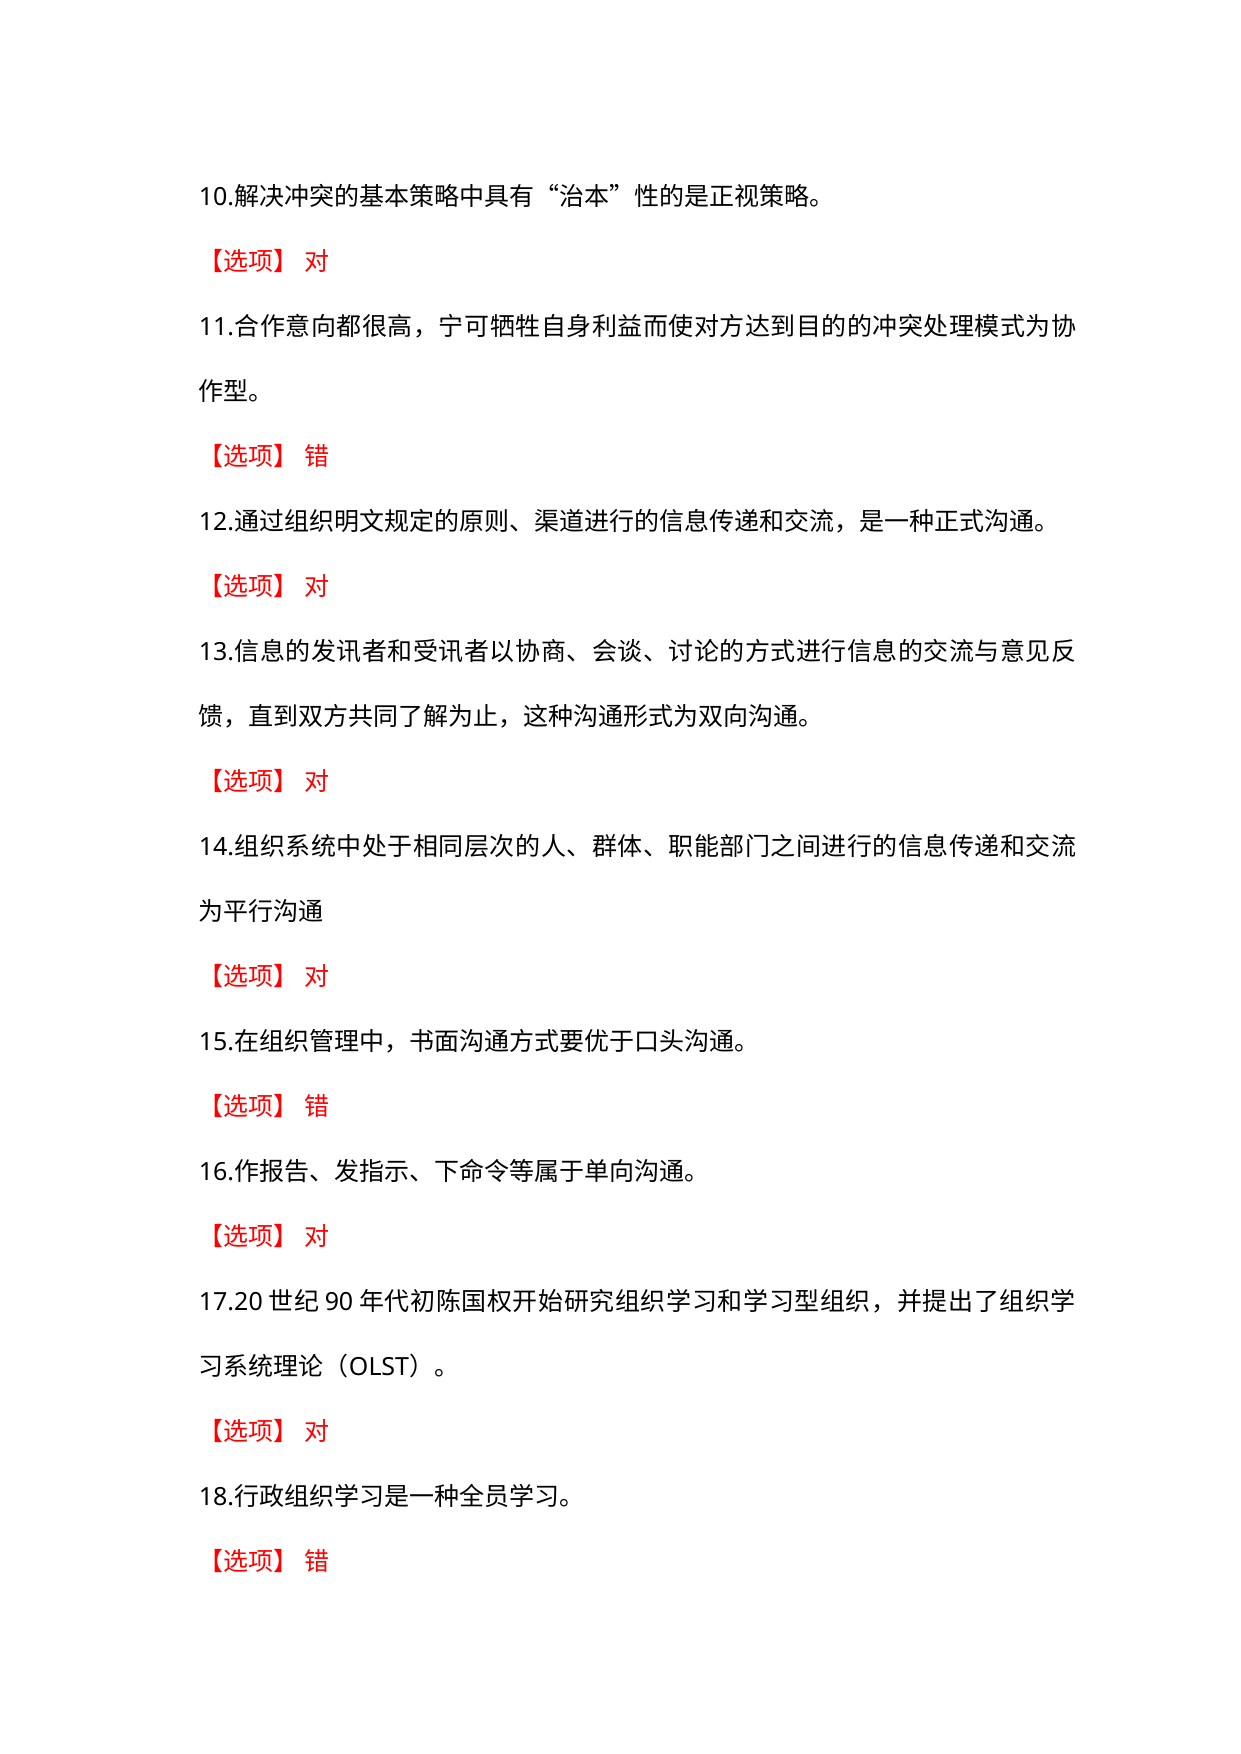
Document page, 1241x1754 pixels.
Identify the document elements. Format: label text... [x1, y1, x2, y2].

table_cell 【选项】 对 [188, 1397, 1087, 1462]
table_cell 【选项】 对 [188, 552, 1087, 617]
table_cell 16.作报告、发指示、下命令等属于单向沟通。 [188, 1137, 1087, 1202]
table_cell 13.信息的发讯者和受讯者以协商、会谈、讨论的方式进行信息的交流与意见反馈，直到双方共同了解为止，这种沟通形式为双向沟通。 [188, 617, 1087, 747]
table_cell 11.合作意向都很高，宁可牺牲自身利益而使对方达到目的的冲突处理模式为协作型。 [188, 292, 1087, 422]
table_cell 【选项】 对 [188, 227, 1087, 292]
table_cell 【选项】 错 [188, 1072, 1087, 1137]
table_cell 【选项】 错 [188, 1527, 1087, 1592]
table_cell 【选项】 对 [188, 942, 1087, 1007]
table_cell 【选项】 对 [188, 747, 1087, 812]
table_cell 14.组织系统中处于相同层次的人、群体、职能部门之间进行的信息传递和交流为平行沟通 [188, 812, 1087, 942]
table_cell 10.解决冲突的基本策略中具有“治本”性的是正视策略。 [188, 162, 1087, 227]
table_cell 17.20世纪90年代初陈国权开始研究组织学习和学习型组织，并提出了组织学习系统理论（OLST）。 [188, 1267, 1087, 1397]
table_cell 18.行政组织学习是一种全员学习。 [188, 1462, 1087, 1527]
table_cell 15.在组织管理中，书面沟通方式要优于口头沟通。 [188, 1007, 1087, 1072]
table_cell 12.通过组织明文规定的原则、渠道进行的信息传递和交流，是一种正式沟通。 [188, 487, 1087, 552]
table_cell 【选项】 对 [188, 1202, 1087, 1267]
table_cell 【选项】 错 [188, 422, 1087, 487]
